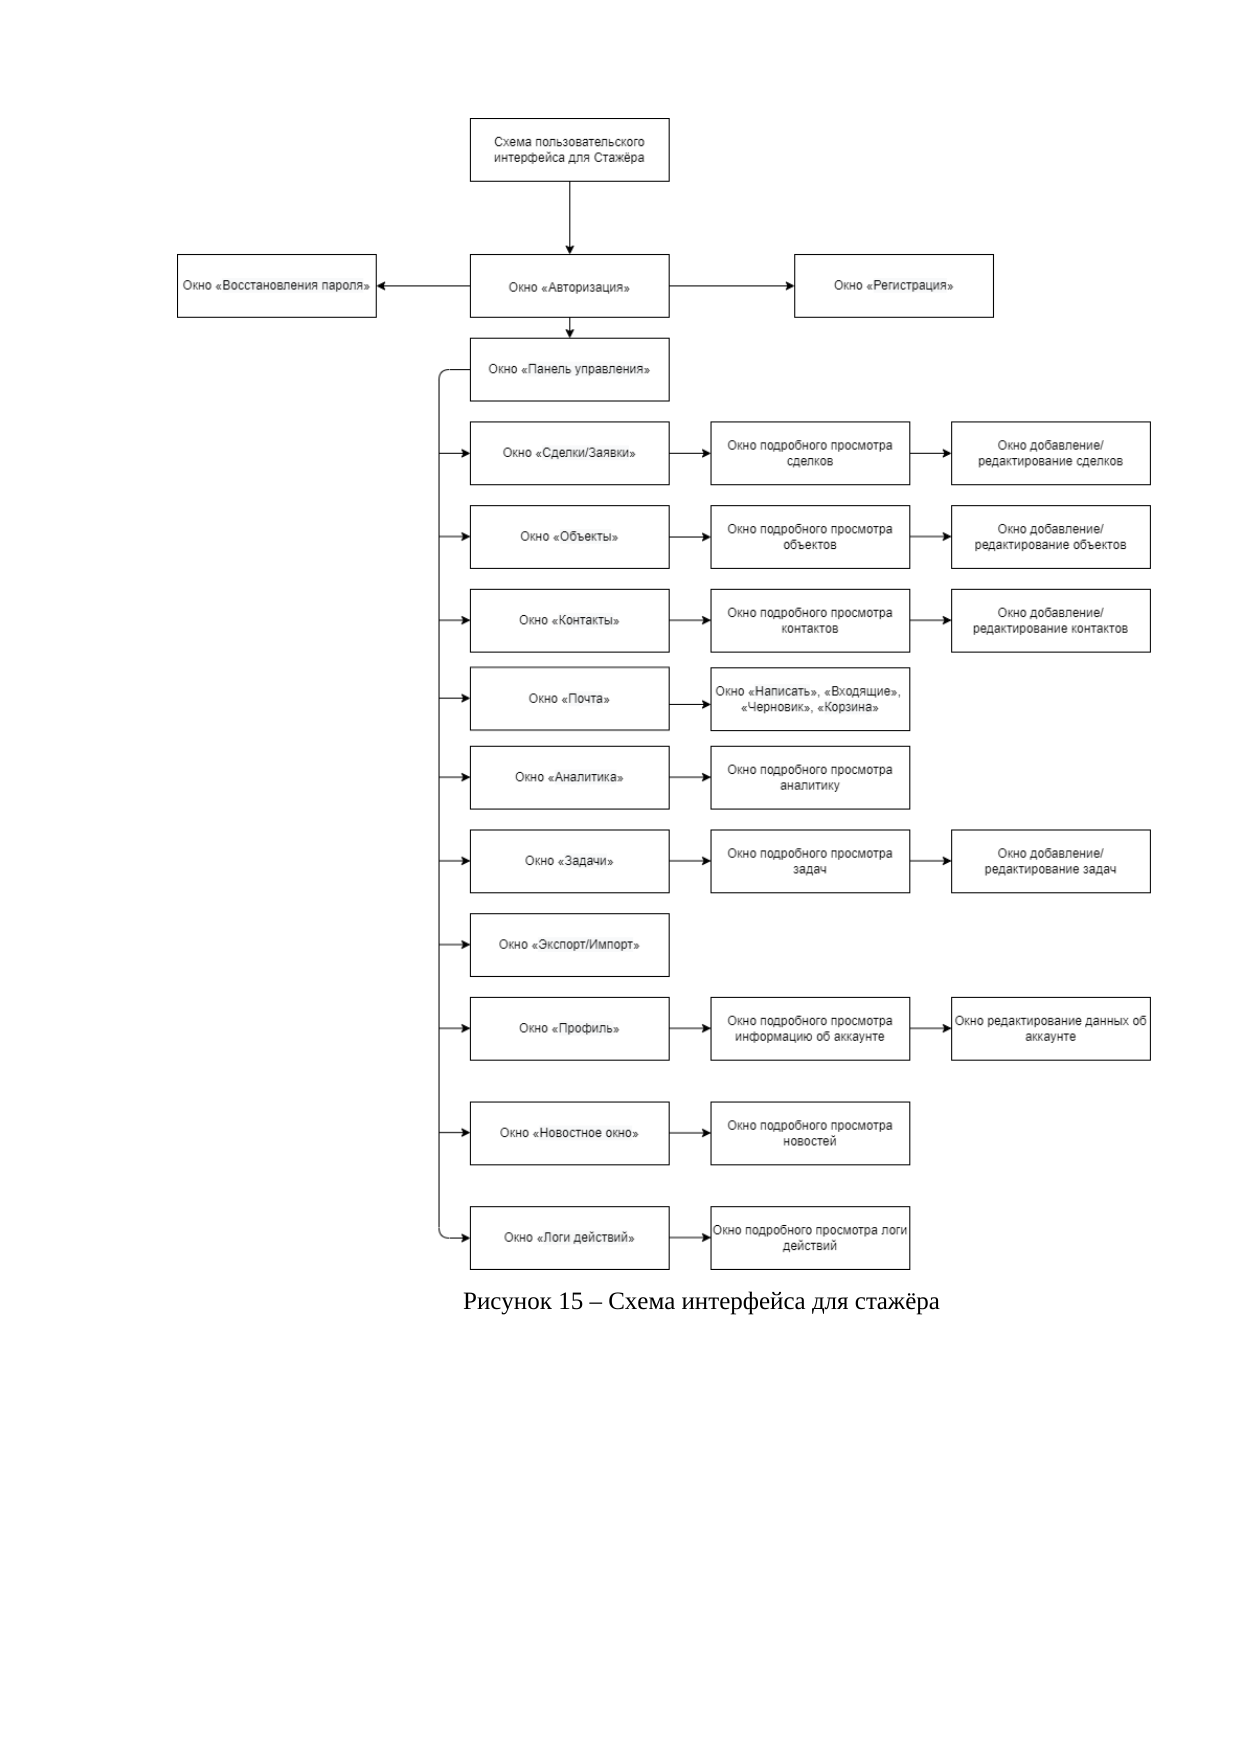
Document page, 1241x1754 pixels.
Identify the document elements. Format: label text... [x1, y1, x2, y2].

text Рисунок 15 – Схема интерфейса для стажёра [177, 1286, 1152, 1315]
picture [177, 118, 1152, 1270]
